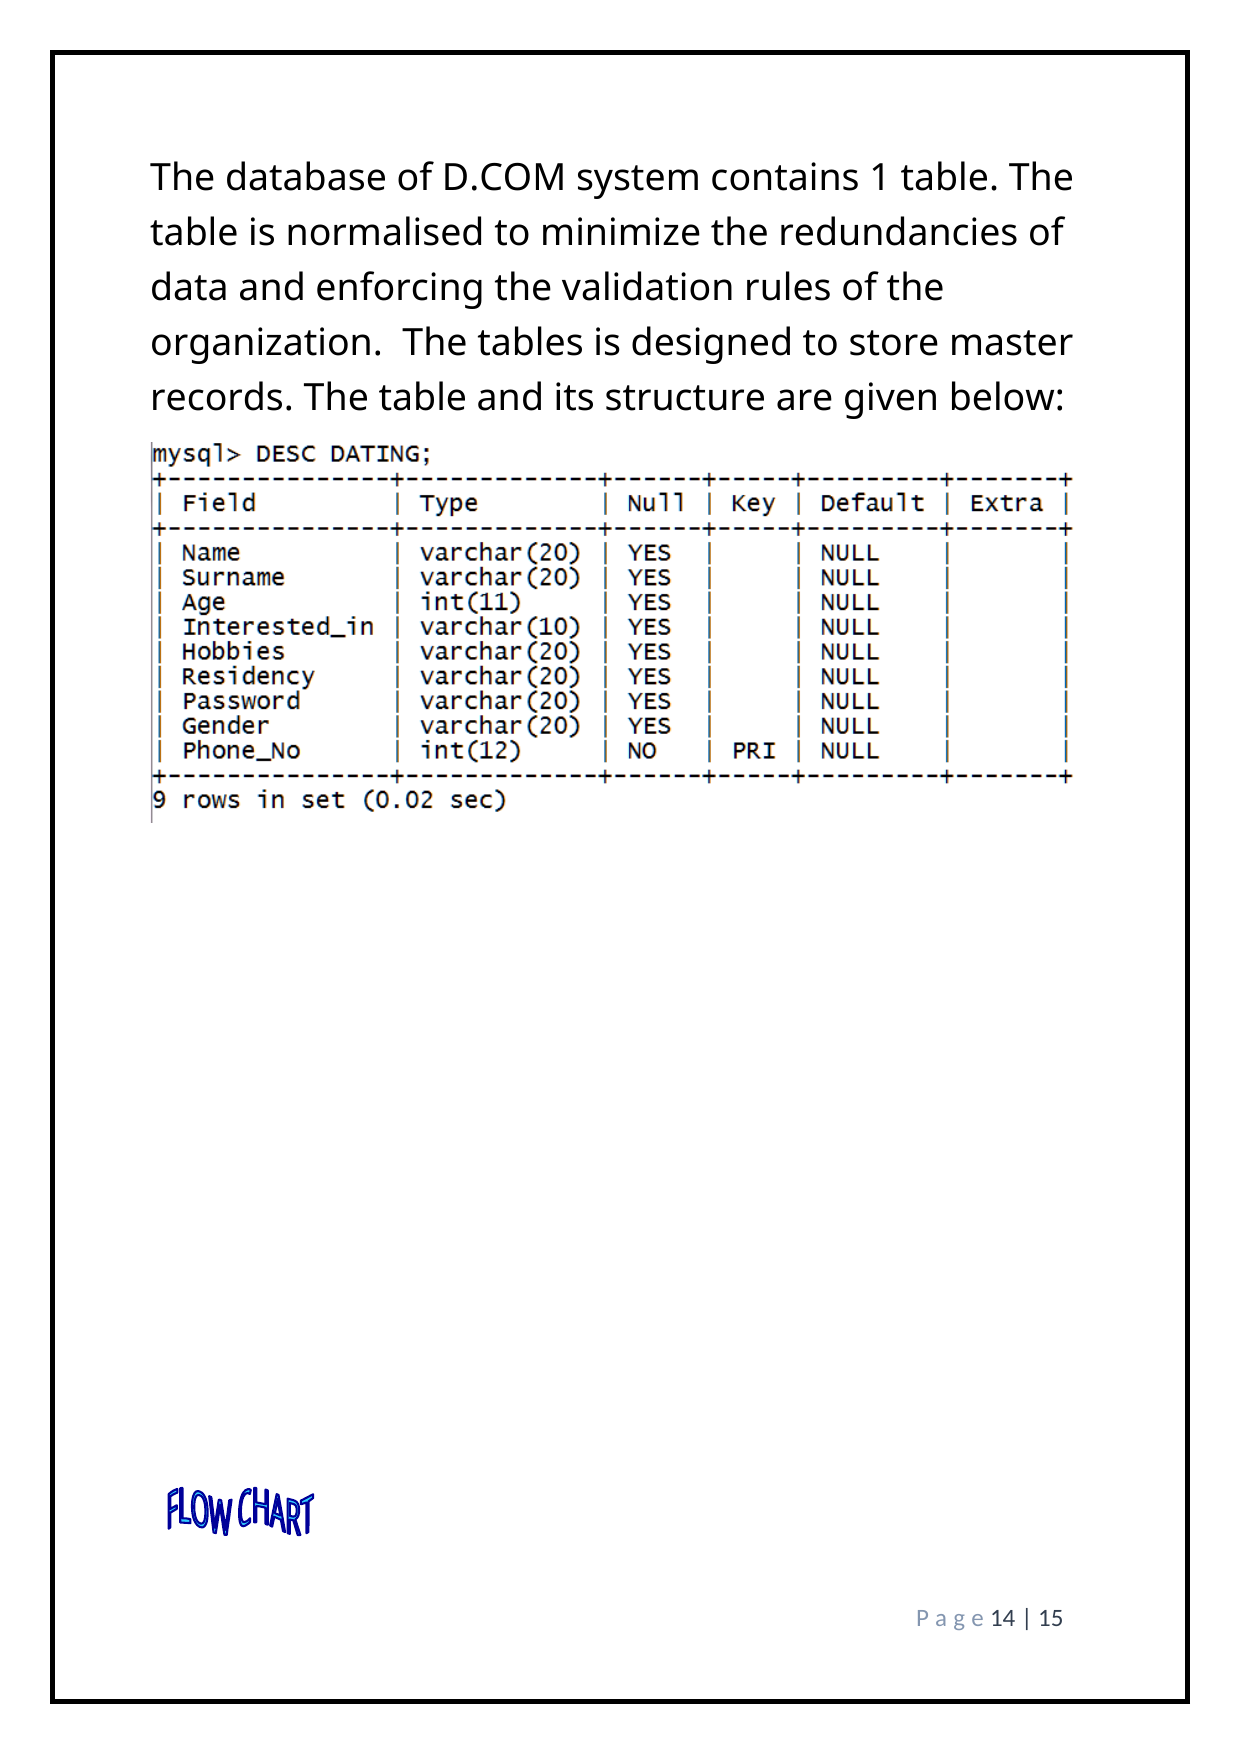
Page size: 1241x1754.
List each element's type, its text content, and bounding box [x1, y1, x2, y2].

picture [150, 442, 1091, 823]
text The database of D.COM system contains 1 table. The table is normalised to minimize the redundancies of data and enforcing the validation rules of the organization. The tables is designed to store master records. The table and its structure are given below: [150, 150, 1090, 421]
